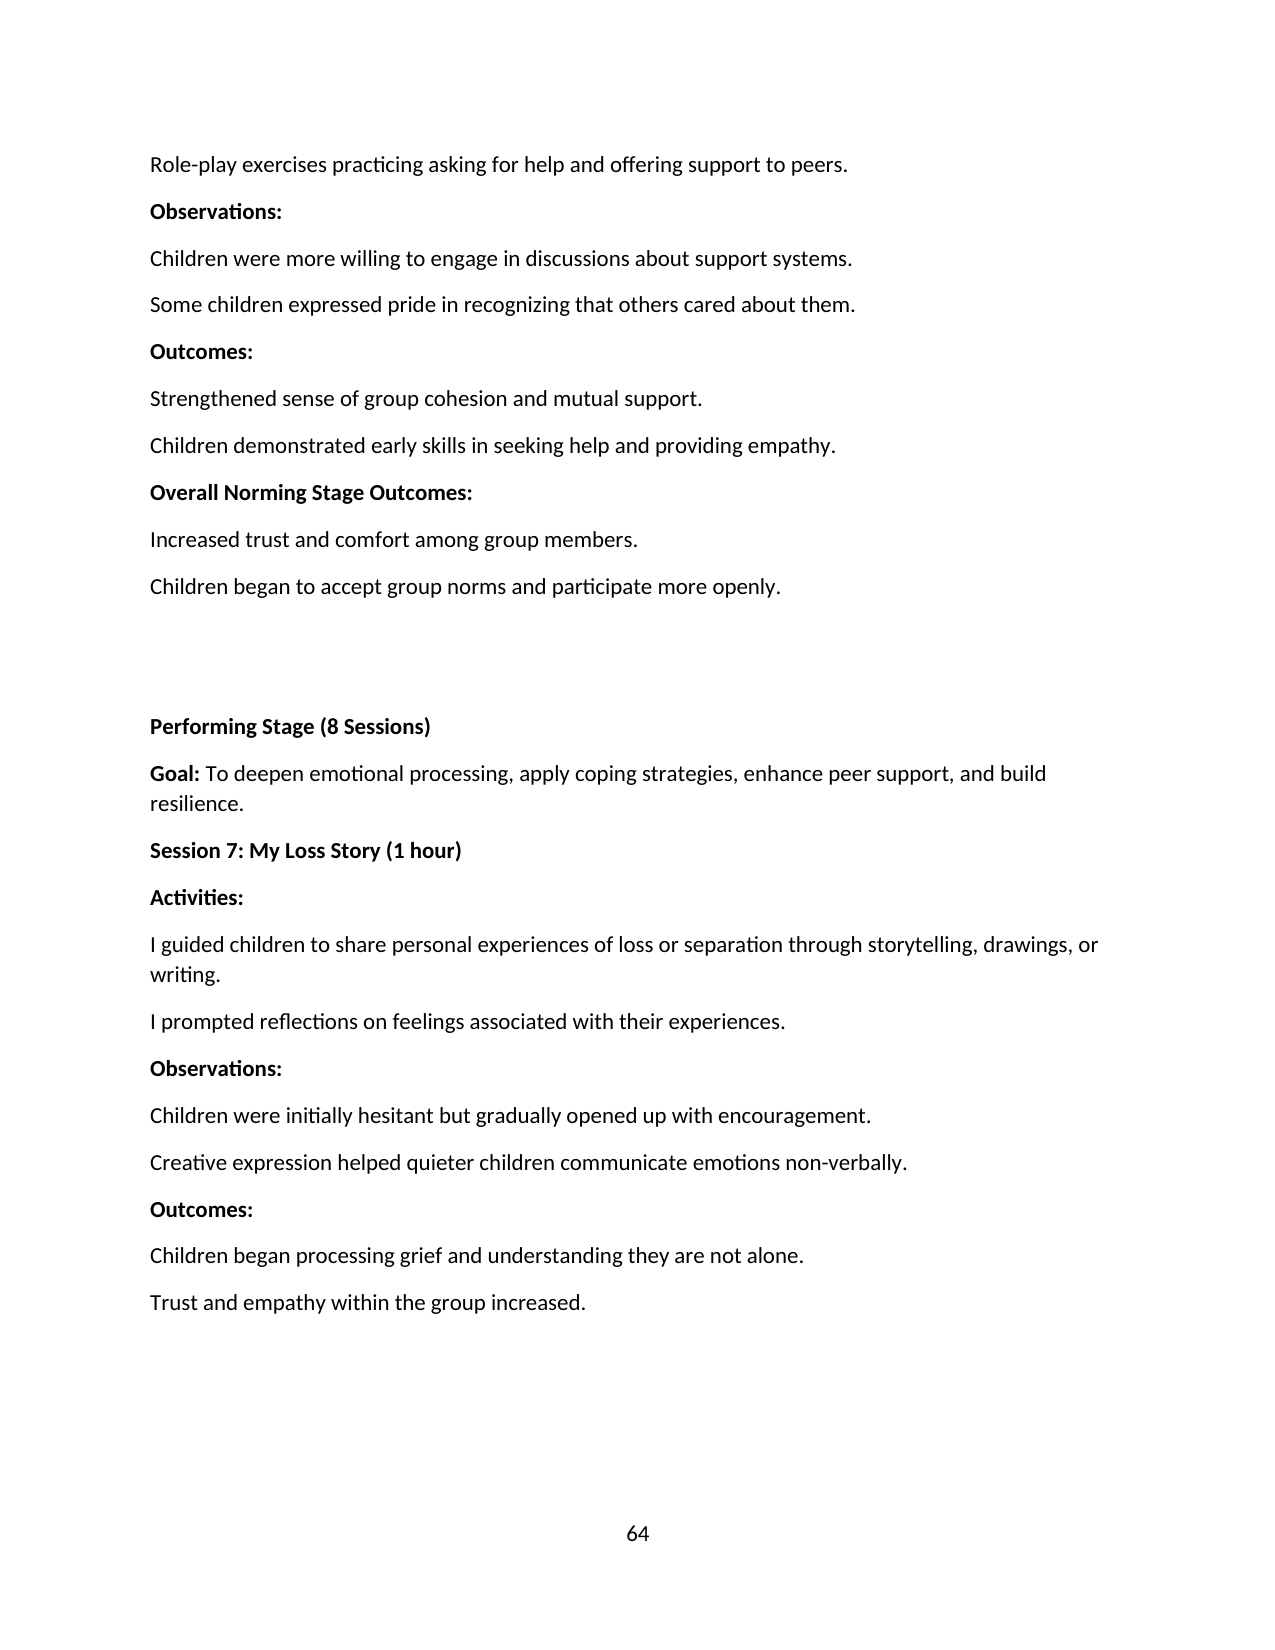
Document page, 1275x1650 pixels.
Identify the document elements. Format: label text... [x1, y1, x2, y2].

text Children demonstrated early skills in seeking help and providing empathy. [150, 431, 1125, 459]
text Observations: [150, 197, 1125, 225]
text Children began to accept group norms and participate more openly. [150, 572, 1125, 600]
text Outcomes: [150, 1195, 1125, 1223]
text Strengthened sense of group cohesion and mutual support. [150, 384, 1125, 412]
text Creative expression helped quieter children communicate emotions non-verbally. [150, 1148, 1125, 1176]
text Children began processing grief and understanding they are not alone. [150, 1242, 1125, 1270]
text Performing Stage (8 Sessions) [150, 712, 1125, 741]
text Outcomes: [150, 337, 1125, 366]
text Goal: To deepen emotional processing, apply coping strategies, enhance peer support, and build resilience. [150, 759, 1125, 818]
text I guided children to share personal experiences of loss or separation through storytelling, drawings, or writing. [150, 930, 1125, 988]
text Some children expressed pride in recognizing that others cared about them. [150, 291, 1125, 319]
text Trust and empathy within the group increased. [150, 1288, 1125, 1317]
text Children were more willing to engage in discussions about support systems. [150, 244, 1125, 272]
text Overall Norming Stage Outcomes: [150, 478, 1125, 506]
text Role-play exercises practicing asking for help and offering support to peers. [150, 150, 1125, 178]
text Increased trust and comfort among group members. [150, 525, 1125, 553]
text Activities: [150, 883, 1125, 911]
text Session 7: My Loss Story (1 hour) [150, 836, 1125, 864]
text Observations: [150, 1054, 1125, 1082]
text Children were initially hesitant but gradually opened up with encouragement. [150, 1101, 1125, 1129]
text I prompted reflections on feelings associated with their experiences. [150, 1007, 1125, 1035]
